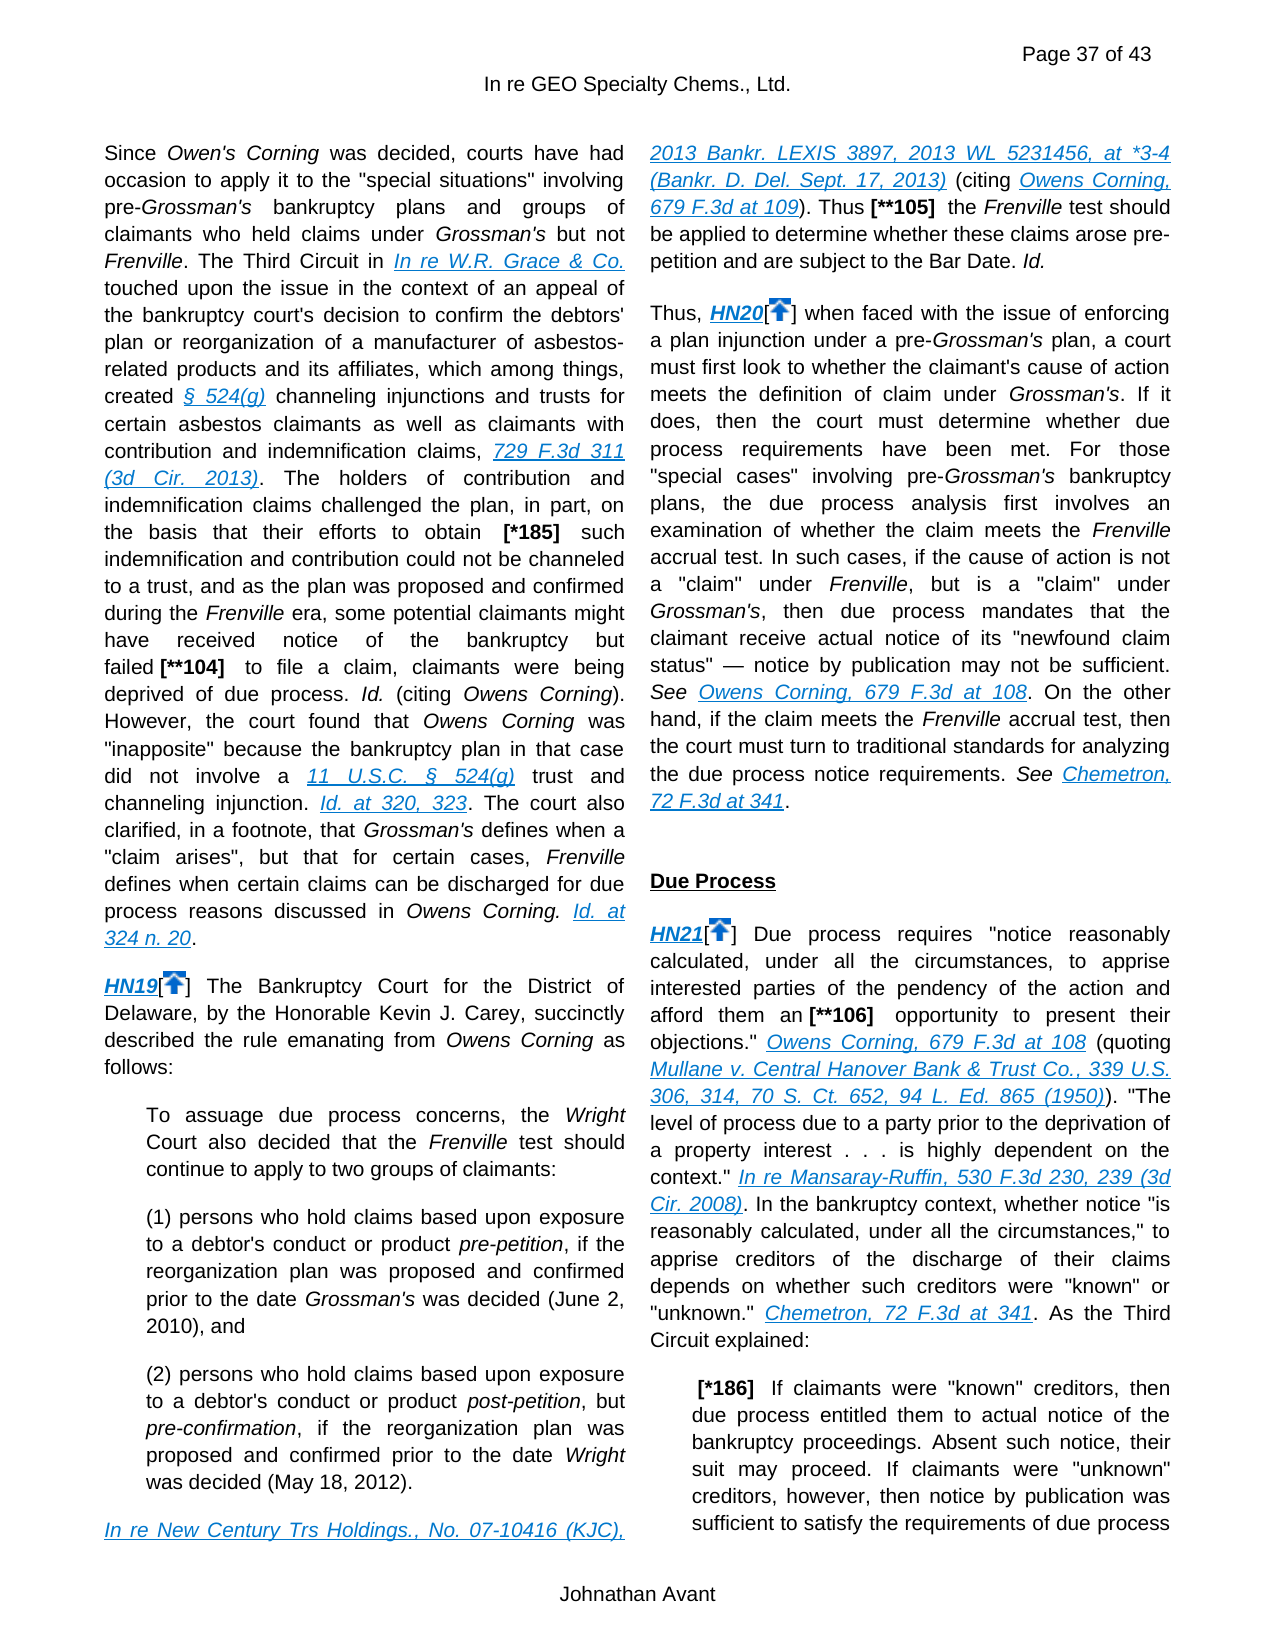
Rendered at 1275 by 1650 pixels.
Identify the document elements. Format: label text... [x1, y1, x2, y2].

picture [769, 298, 791, 321]
text (1) persons who hold claims based upon exposure to a debtor's conduct or product pre-petition, if the reorganization plan was proposed and confirmed prior to the date Grossman's was decided (June 2, 2010), and [146, 1202, 625, 1337]
text Due Process [650, 837, 1171, 893]
text To assuage due process concerns, the Wright Court also decided that the Frenville test should continue to apply to two groups of claimants: [146, 1100, 625, 1181]
text HN19[] The Bankruptcy Court for the District of Delaware, by the Honorable Kevin J. Carey, succinctly described the rule emanating from Owens Corning as follows: [104, 971, 625, 1079]
text HN21[] Due process requires "notice reasonably calculated, under all the circumstances, to apprise interested parties of the pendency of the action and afford them an [**106] opportunity to present their objections." Owens Corning, 679 F.3d at 108 (quoting Mullane v. Central Hanover Bank & Trust Co., 339 U.S. 306, 314, 70 S. Ct. 652, 94 L. Ed. 865 (1950)). "The level of process due to a party prior to the deprivation of a property interest . . . is highly dependent on the context." In re Mansaray-Ruffin, 530 F.3d 230, 239 (3d Cir. 2008). In the bankruptcy context, whether notice "is reasonably calculated, under all the circumstances," to apprise creditors of the discharge of their claims depends on whether such creditors were "known" or "unknown." Chemetron, 72 F.3d at 341. As the Third Circuit explained: [650, 918, 1171, 1078]
text In re New Century Trs Holdings., No. 07-10416 (KJC), 2013 Bankr. LEXIS 3897, 2013 WL 5231456, at *3-4 (Bankr. D. Del. Sept. 17, 2013) (citing Owens Corning, 679 F.3d at 109). Thus [**105] the Frenville test should be applied to determine whether these claims arose pre-petition and are subject to the Bar Date. Id. [650, 163, 1171, 273]
text HN21[] Due process requires "notice reasonably calculated, under all the circumstances, to apprise interested parties of the pendency of the action and afford them an [**106] opportunity to present their objections." Owens Corning, 679 F.3d at 108 (quoting Mullane v. Central Hanover Bank & Trust Co., 339 U.S. 306, 314, 70 S. Ct. 652, 94 L. Ed. 865 (1950)). "The level of process due to a party prior to the deprivation of a property interest . . . is highly dependent on the context." In re Mansaray-Ruffin, 530 F.3d 230, 239 (3d Cir. 2008). In the bankruptcy context, whether notice "is reasonably calculated, under all the circumstances," to apprise creditors of the discharge of their claims depends on whether such creditors were "known" or "unknown." Chemetron, 72 F.3d at 341. As the Third Circuit explained: [650, 1079, 1171, 1352]
picture [709, 918, 731, 941]
picture [163, 971, 186, 994]
text Since Owen's Corning was decided, courts have had occasion to apply it to the "special situations" involving pre-Grossman's bankruptcy plans and groups of claimants who held claims under Grossman's but not Frenville. The Third Circuit in In re W.R. Grace & Co. touched upon the issue in the context of an appeal of the bankruptcy court's decision to confirm the debtors' plan or reorganization of a manufacturer of asbestos-related products and its affiliates, which among things, created § 524(g) channeling injunctions and trusts for certain asbestos claimants as well as claimants with contribution and indemnification claims, 729 F.3d 311 (3d Cir. 2013). The holders of contribution and indemnification claims challenged the plan, in part, on the basis that their efforts to obtain [*185] such indemnification and contribution could not be channeled to a trust, and as the plan was proposed and confirmed during the Frenville era, some potential claimants might have received notice of the bankruptcy but failed [**104] to file a claim, claimants were being deprived of due process. Id. (citing Owens Corning). However, the court found that Owens Corning was "inapposite" because the bankruptcy plan in that case did not involve a 11 U.S.C. § 524(g) trust and channeling injunction. Id. at 320, 323. The court also clarified, in a footnote, that Grossman's defines when a "claim arises", but that for certain cases, Frenville defines when certain claims can be discharged for due process reasons discussed in Owens Corning. Id. at 324 n. 20. [104, 137, 625, 950]
text Thus, HN20[] when faced with the issue of enforcing a plan injunction under a pre-Grossman's plan, a court must first look to whether the claimant's cause of action meets the definition of claim under Grossman's. If it does, then the court must determine whether due process requirements have been met. For those "special cases" involving pre-Grossman's bankruptcy plans, the due process analysis first involves an examination of whether the claim meets the Frenville accrual test. In such cases, if the cause of action is not a "claim" under Frenville, but is a "claim" under Grossman's, then due process mandates that the claimant receive actual notice of its "newfound claim status" — notice by publication may not be sufficient. See Owens Corning, 679 F.3d at 108. On the other hand, if the claim meets the Frenville accrual test, then the court must turn to traditional standards for analyzing the due process notice requirements. See Chemetron, 72 F.3d at 341. [650, 298, 1171, 812]
text (2) persons who hold claims based upon exposure to a debtor's conduct or product post-petition, but pre-confirmation, if the reorganization plan was proposed and confirmed prior to the date Wright was decided (May 18, 2012). [146, 1358, 625, 1494]
